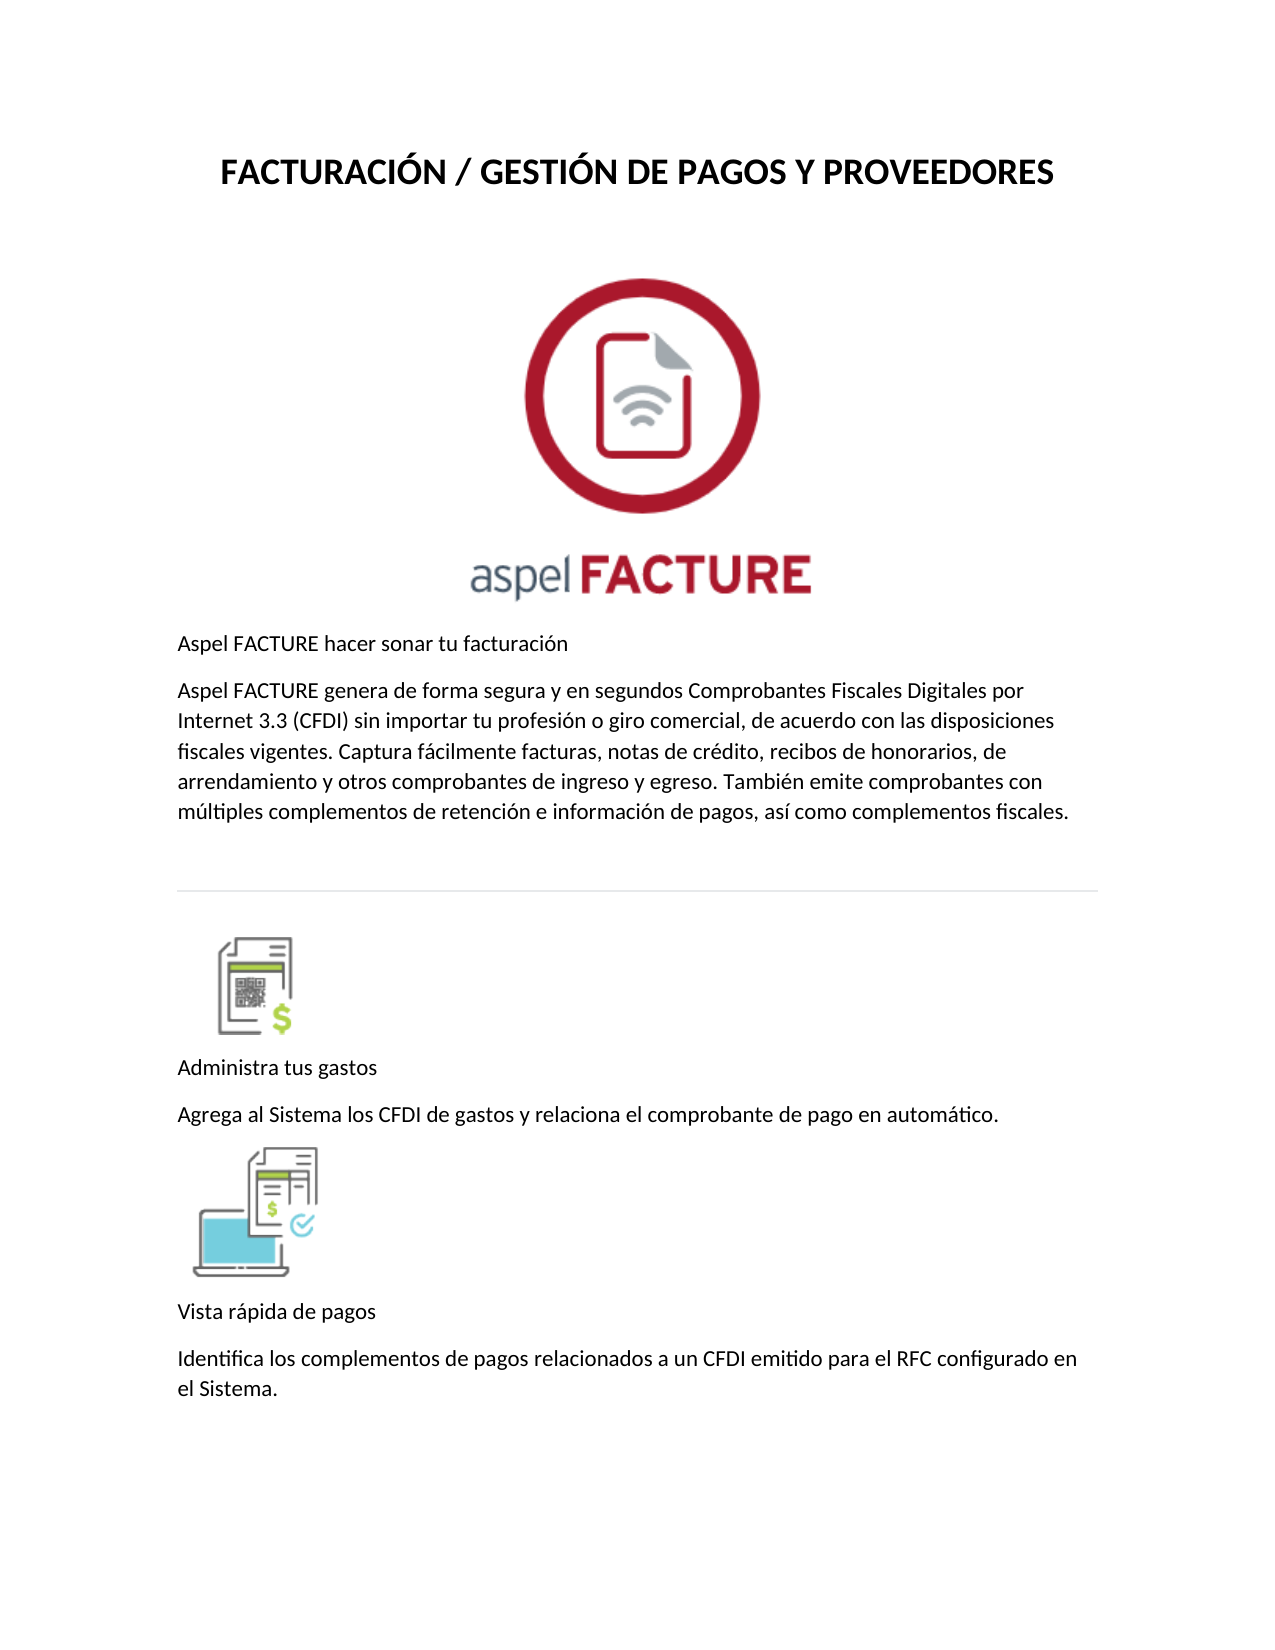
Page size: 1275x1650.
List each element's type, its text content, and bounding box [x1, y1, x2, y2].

text Administra tus gastos [177, 1053, 1098, 1082]
text FACTURACIÓN / GESTIÓN DE PAGOS Y PROVEEDORES [177, 148, 1098, 193]
picture [432, 260, 843, 611]
picture [177, 1147, 334, 1279]
text Vista rápida de pagos [177, 1297, 1098, 1325]
text Agrega al Sistema los CFDI de gastos y relaciona el comprobante de pago en automático. [177, 1100, 1098, 1128]
picture [177, 937, 334, 1035]
text Identifica los complementos de pagos relacionados a un CFDI emitido para el RFC configurado en el Sistema. [177, 1344, 1098, 1402]
text Aspel FACTURE hacer sonar tu facturación [177, 629, 1098, 657]
text Aspel FACTURE genera de forma segura y en segundos Comprobantes Fiscales Digitales por Internet 3.3 (CFDI) sin importar tu profesión o giro comercial, de acuerdo con las disposiciones fiscales vigentes. Captura fácilmente facturas, notas de crédito, recibos de honorarios, de arrendamiento y otros comprobantes de ingreso y egreso. También emite comprobantes con múltiples complementos de retención e información de pagos, así como complementos fiscales. [177, 676, 1098, 825]
